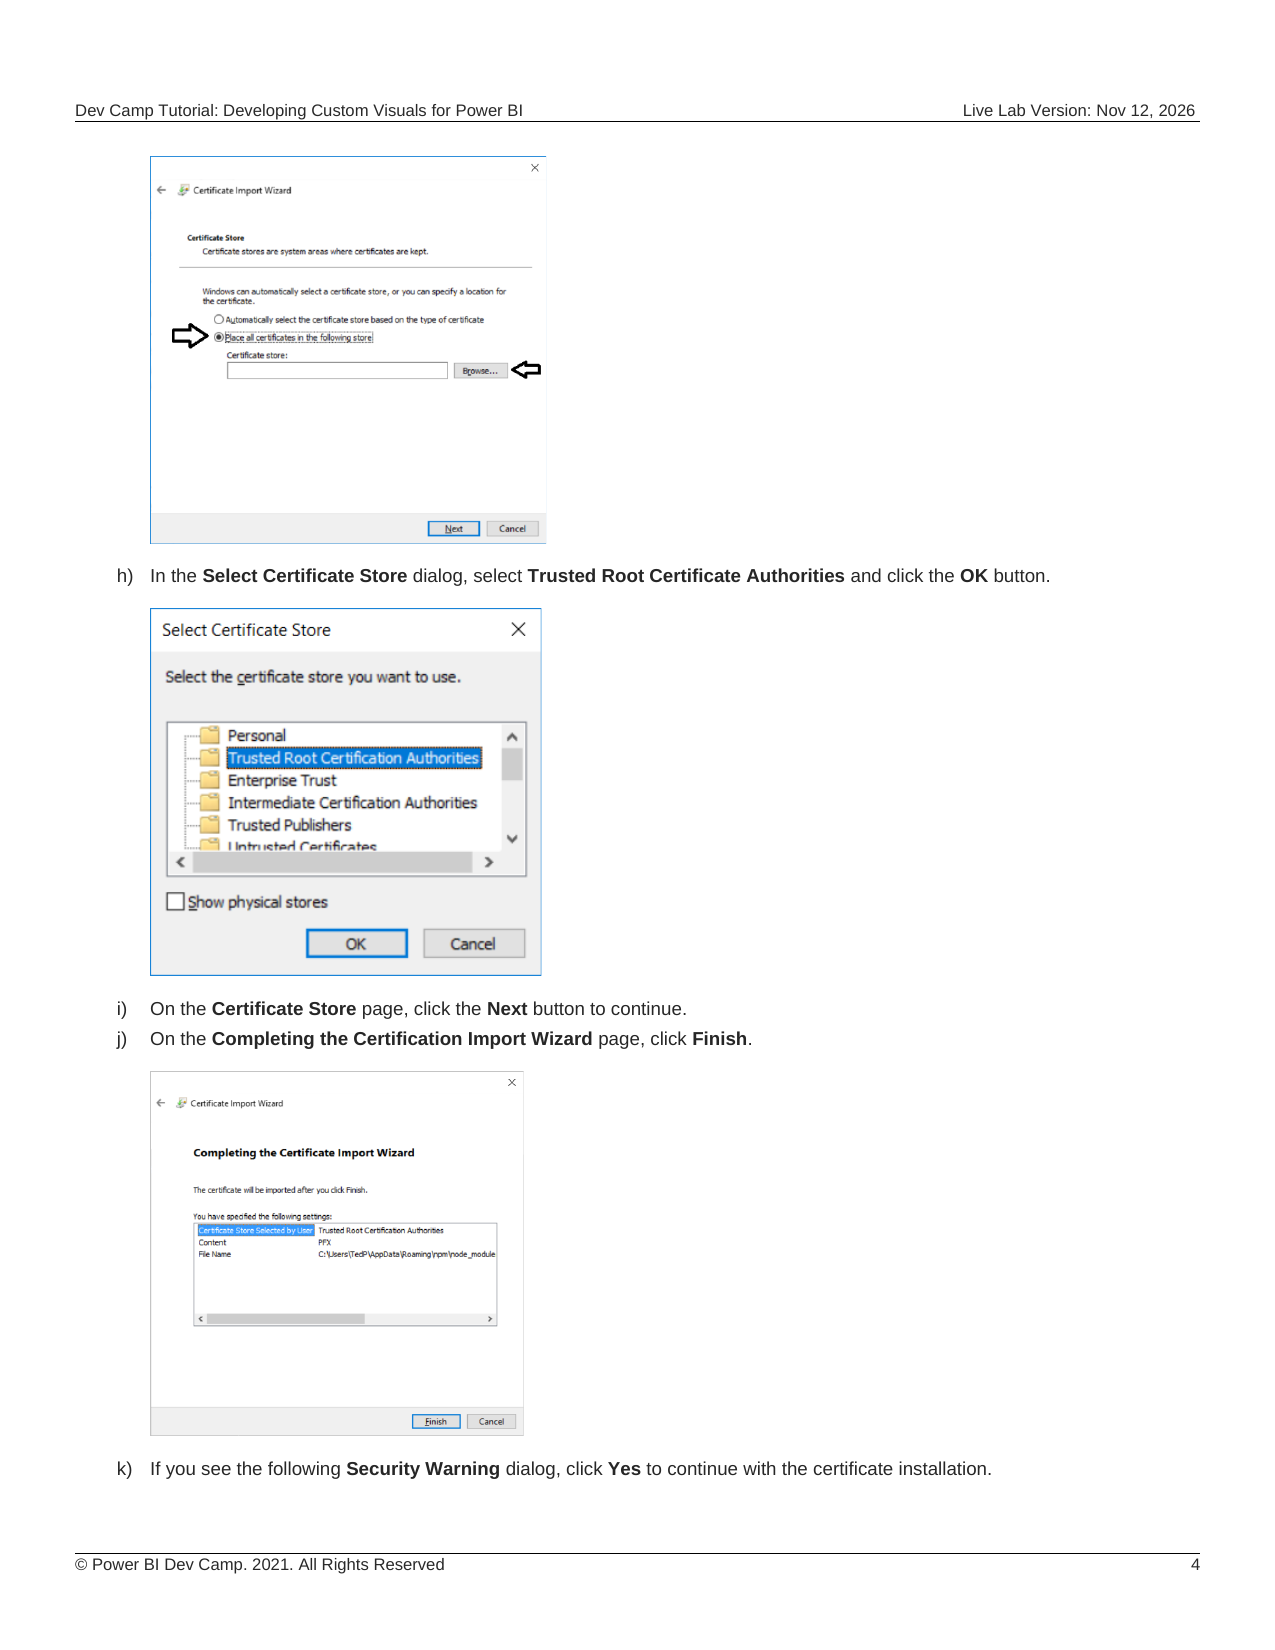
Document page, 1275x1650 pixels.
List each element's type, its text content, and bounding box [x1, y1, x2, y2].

picture [150, 156, 547, 544]
list In the Select Certificate Store dialog, select Trusted Root Certificate Authorities and click the OK button. [117, 565, 1200, 587]
list If you see the following Security Warning dialog, click Yes to continue with the certificate installation. [117, 1458, 1200, 1479]
list On the Certificate Store page, click the Next button to continue. [117, 998, 1200, 1019]
picture [150, 1071, 524, 1436]
list On the Completing the Certification Import Wizard page, click Finish. [117, 1028, 1200, 1049]
picture [150, 608, 542, 976]
